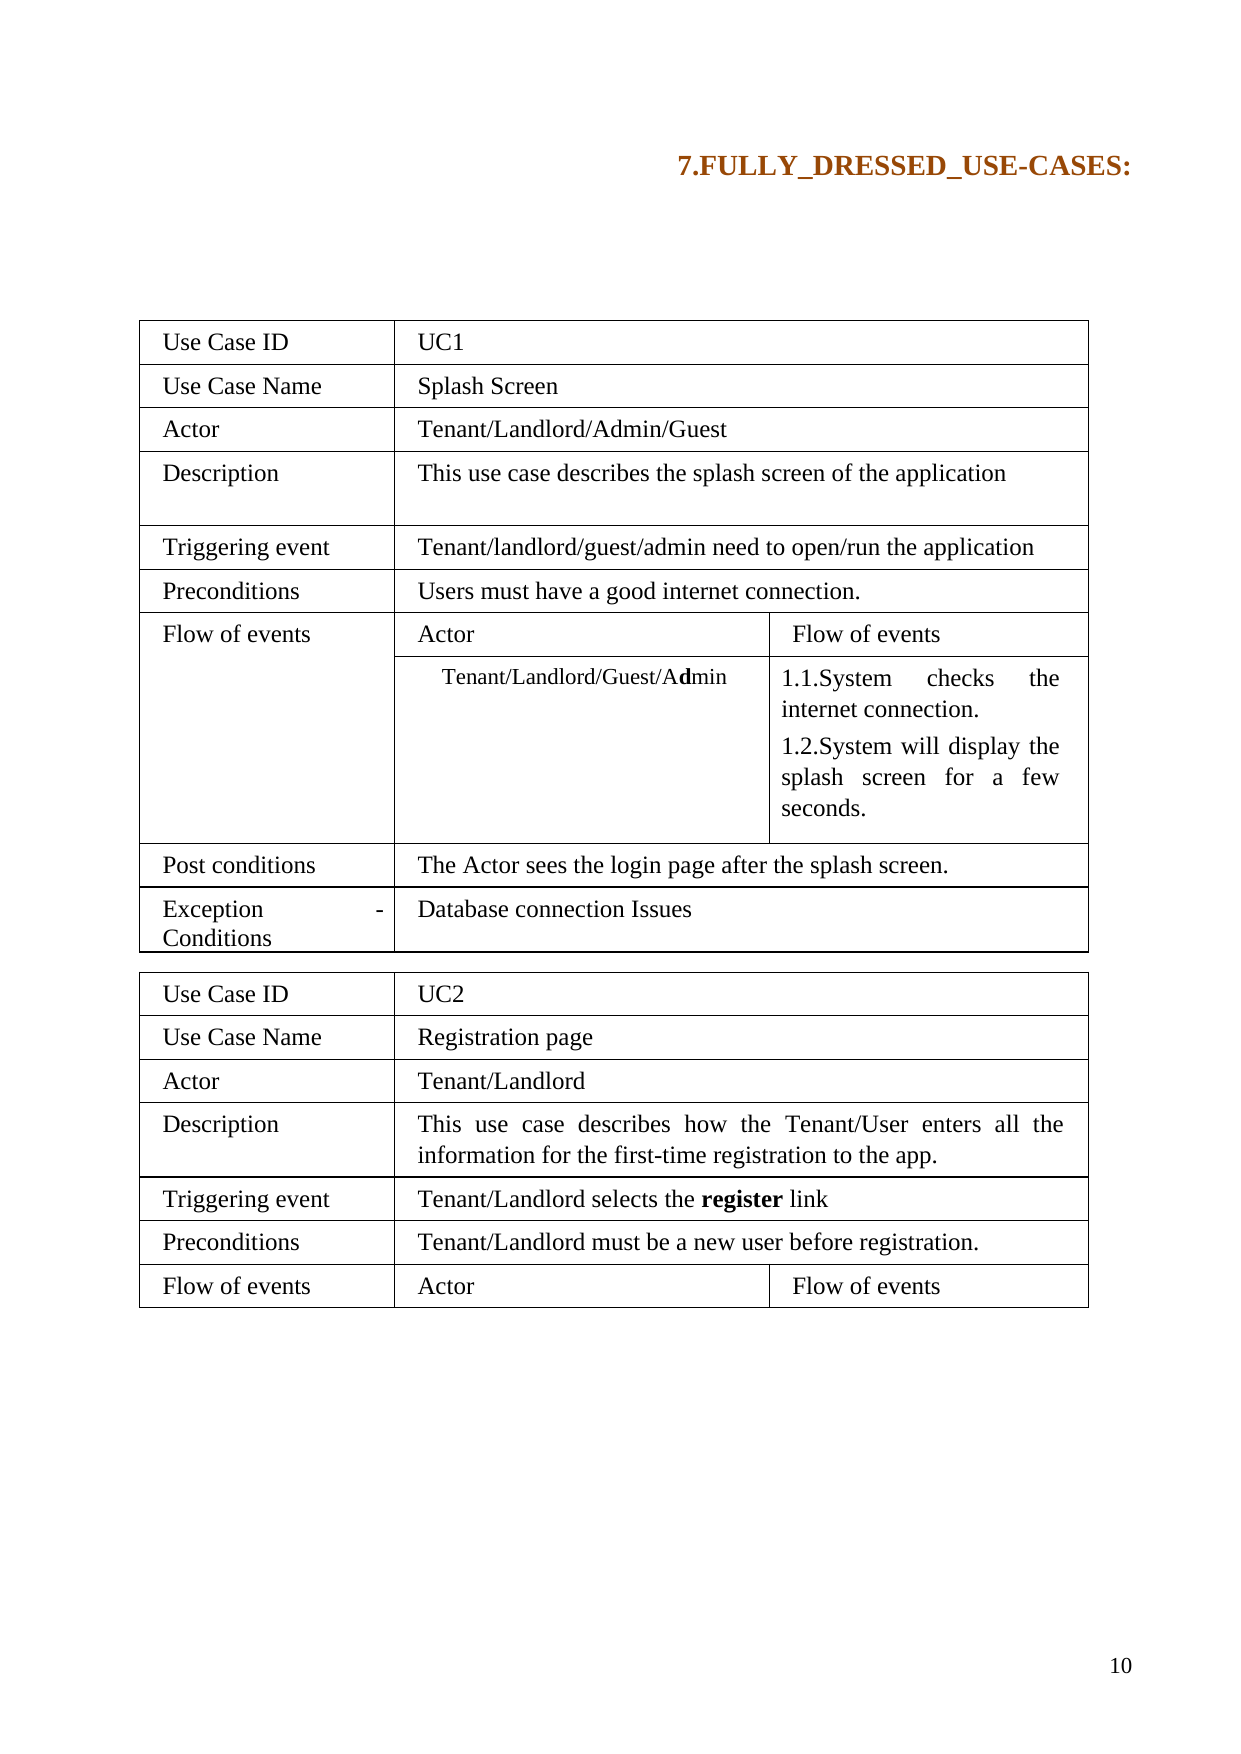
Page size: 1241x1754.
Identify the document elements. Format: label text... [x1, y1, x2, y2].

table_cell Users must have a good internet connection. [395, 570, 1088, 612]
table_cell Tenant/Landlord selects the register link [395, 1178, 1088, 1220]
text 7.FULLY_DRESSED_USE-CASES: [127, 148, 1132, 241]
table_cell 1.1.System checks the internet connection. 1.2.System will display the splash screen for a few seconds. [770, 657, 1088, 843]
table_cell Database connection Issues [395, 888, 1088, 951]
table_cell Triggering event [140, 1178, 394, 1220]
table_cell Splash Screen [395, 365, 1088, 407]
table_cell Tenant/Landlord must be a new user before registration. [395, 1221, 1088, 1263]
table_cell Preconditions [140, 570, 394, 612]
table_cell The Actor sees the login page after the splash screen. [395, 844, 1088, 886]
table_cell Actor [395, 613, 769, 656]
table_cell Use Case Name [140, 365, 394, 407]
table_cell Post conditions [140, 844, 394, 886]
table_cell Flow of events [770, 1265, 1088, 1307]
table_cell Use Case Name [140, 1016, 394, 1058]
table_cell Tenant/Landlord/Guest/Admin [395, 657, 769, 843]
table_cell Actor [140, 408, 394, 451]
table_header Use Case ID [140, 321, 394, 363]
table_cell Triggering event [140, 526, 394, 568]
table_cell Actor [140, 1060, 394, 1102]
table_cell Preconditions [140, 1221, 394, 1263]
table_header UC1 [395, 321, 1088, 363]
table_header UC2 [395, 973, 1088, 1015]
table_cell Exception - Conditions [140, 888, 394, 951]
table_cell Registration page [395, 1016, 1088, 1058]
table_cell Tenant/Landlord/Admin/Guest [395, 408, 1088, 451]
table_cell Tenant/Landlord [395, 1060, 1088, 1102]
table_header Use Case ID [140, 973, 394, 1015]
table_cell This use case describes the splash screen of the application [395, 452, 1088, 525]
table_cell Description [140, 452, 394, 525]
table_cell Actor [395, 1265, 769, 1307]
table_cell Flow of events [140, 1265, 394, 1307]
table_cell Flow of events [770, 613, 1088, 656]
table_cell Flow of events [140, 613, 394, 843]
table_cell Tenant/landlord/guest/admin need to open/run the application [395, 526, 1088, 568]
table_cell Description [140, 1103, 394, 1176]
table_cell This use case describes how the Tenant/User enters all the information for the first-time registration to the app. [395, 1103, 1088, 1176]
